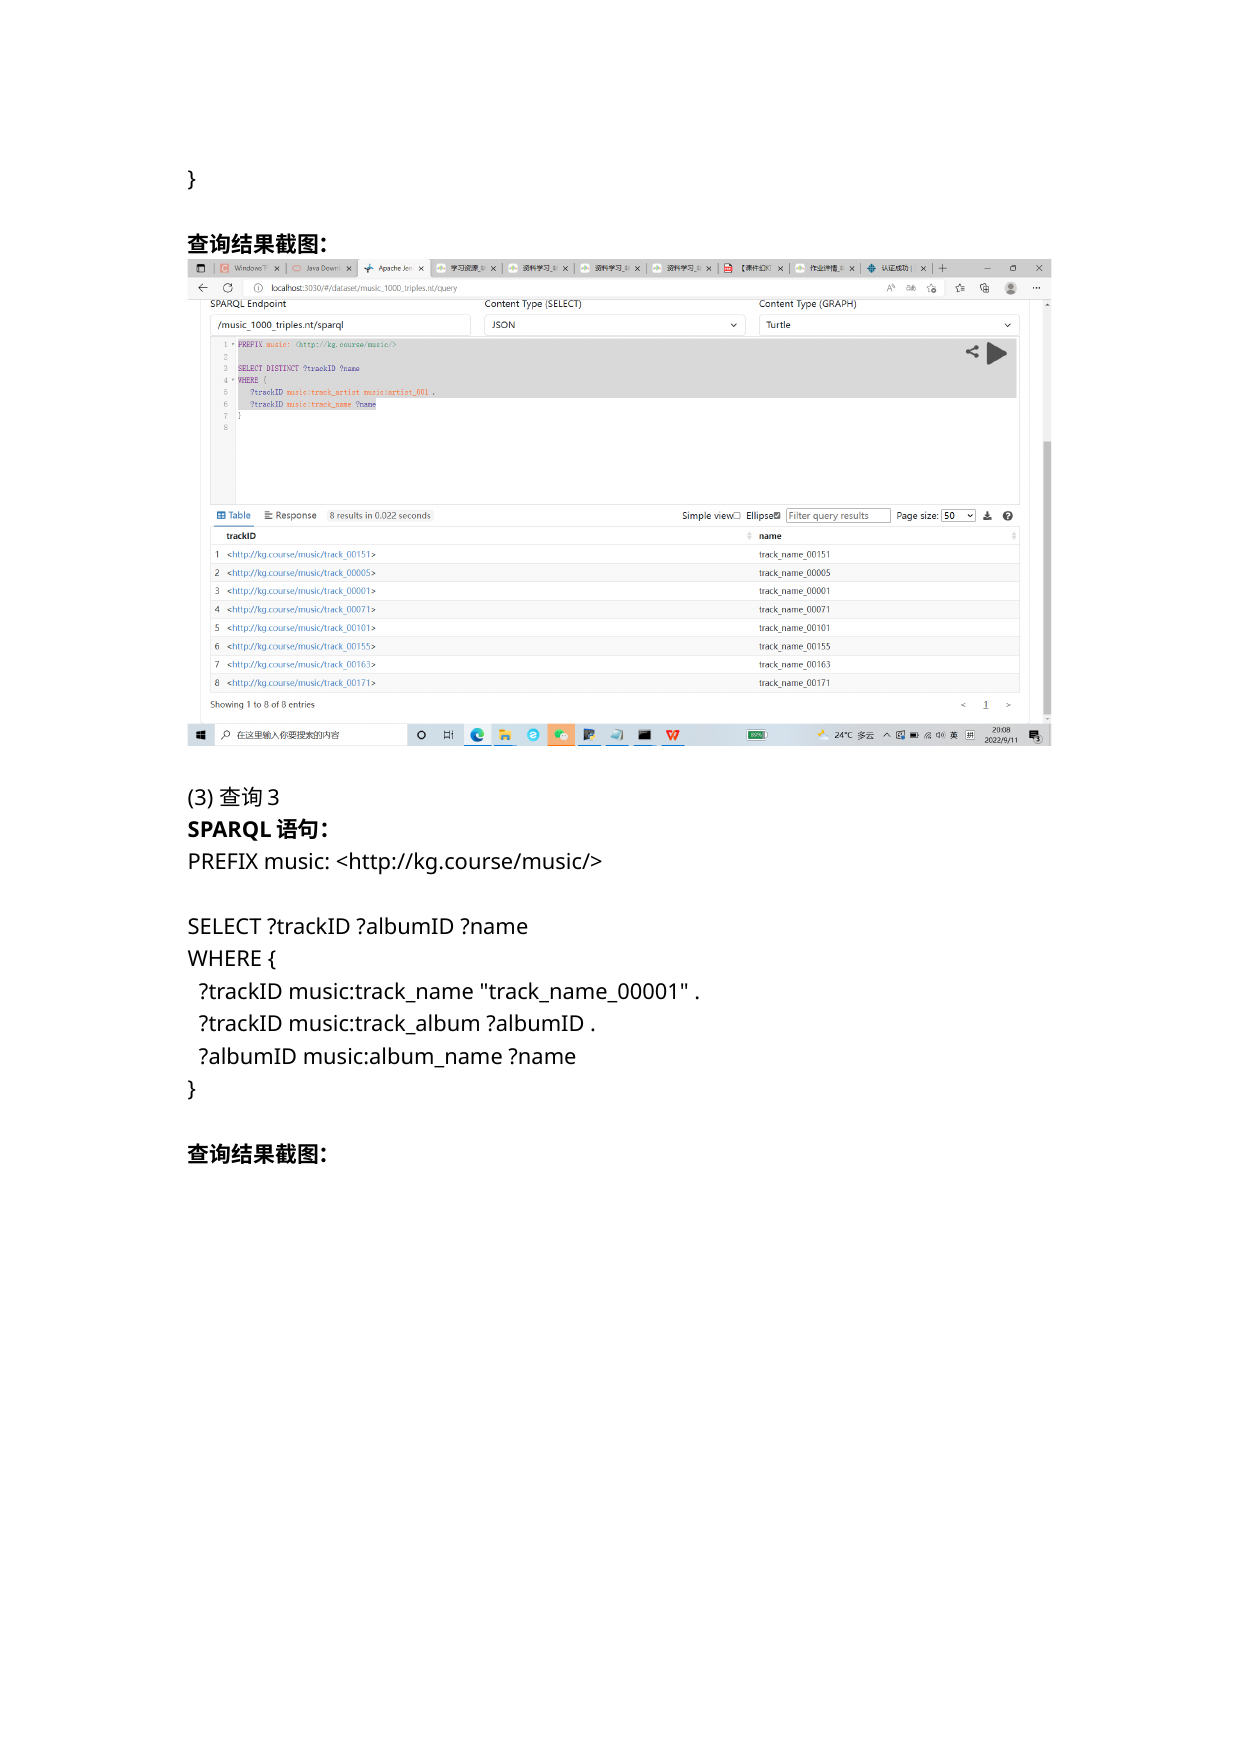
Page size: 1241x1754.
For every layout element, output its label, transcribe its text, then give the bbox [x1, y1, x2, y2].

text WHERE { [187, 942, 1053, 974]
text ?albumID music:album_name ?name [187, 1039, 1053, 1072]
text } [187, 1072, 1053, 1104]
text ?trackID music:track_name "track_name_00001" . [187, 974, 1053, 1007]
text } [187, 162, 1053, 194]
text 查询结果截图： [187, 1137, 1053, 1169]
text SELECT ?trackID ?albumID ?name [187, 909, 1053, 942]
text PREFIX music: <http://kg.course/music/> [187, 844, 1053, 877]
text ?trackID music:track_album ?albumID . [187, 1007, 1053, 1039]
picture [187, 259, 1052, 746]
text 查询结果截图： [187, 227, 1053, 259]
text SPARQL语句： [187, 812, 1053, 844]
text (3) 查询3 [187, 779, 1053, 812]
